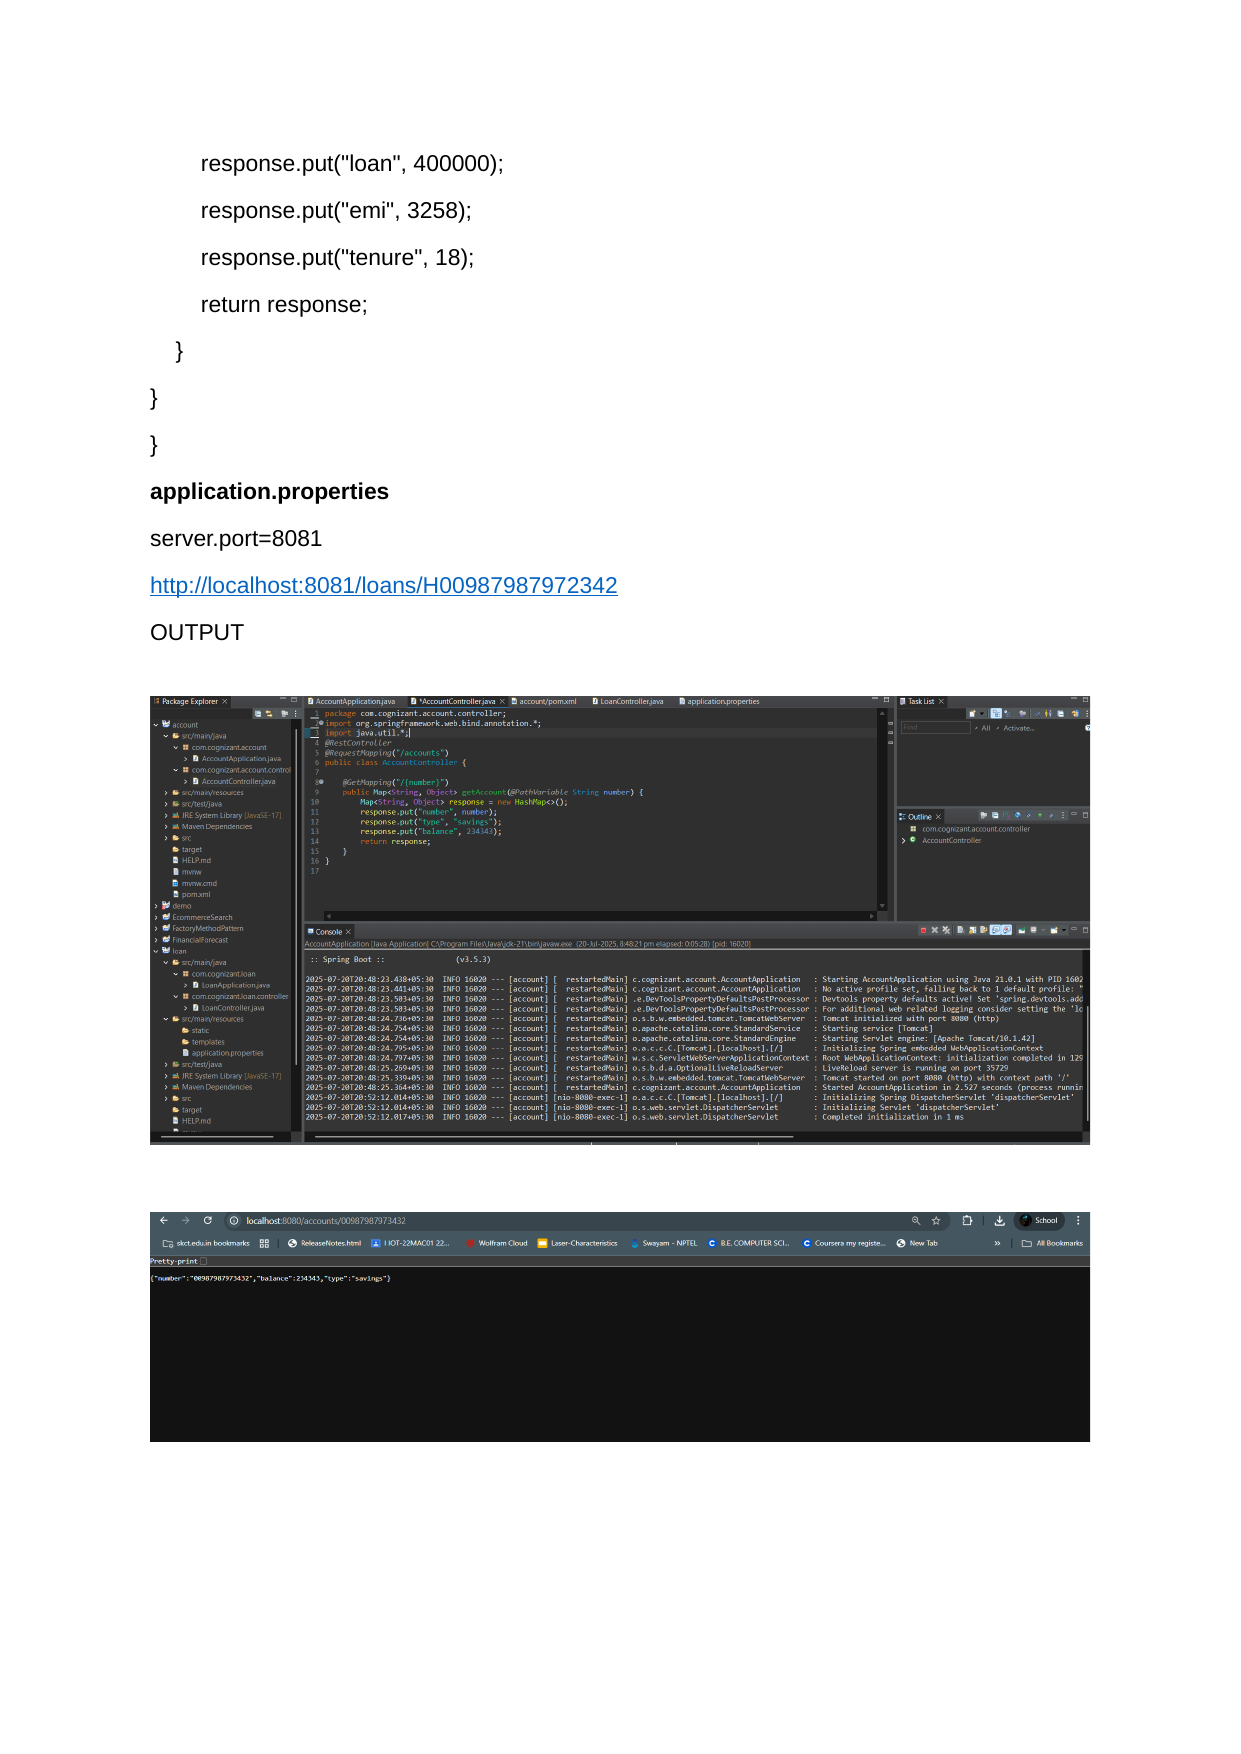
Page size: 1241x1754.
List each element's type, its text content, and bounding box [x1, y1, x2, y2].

text server.port=8081 [150, 525, 1090, 551]
text application.properties [150, 478, 1090, 504]
picture [150, 696, 1091, 1145]
text response.put("loan", 400000); [150, 150, 1090, 176]
text response.put("emi", 3258); [150, 197, 1090, 223]
picture [150, 1212, 1091, 1442]
text } [150, 384, 1090, 411]
text OUTPUT [150, 619, 1090, 645]
text } [150, 431, 1090, 458]
text http://localhost:8081/loans/H00987987972342 [150, 572, 1090, 598]
text } [150, 337, 1090, 364]
text response.put("tenure", 18); [150, 244, 1090, 270]
text return response; [150, 291, 1090, 317]
